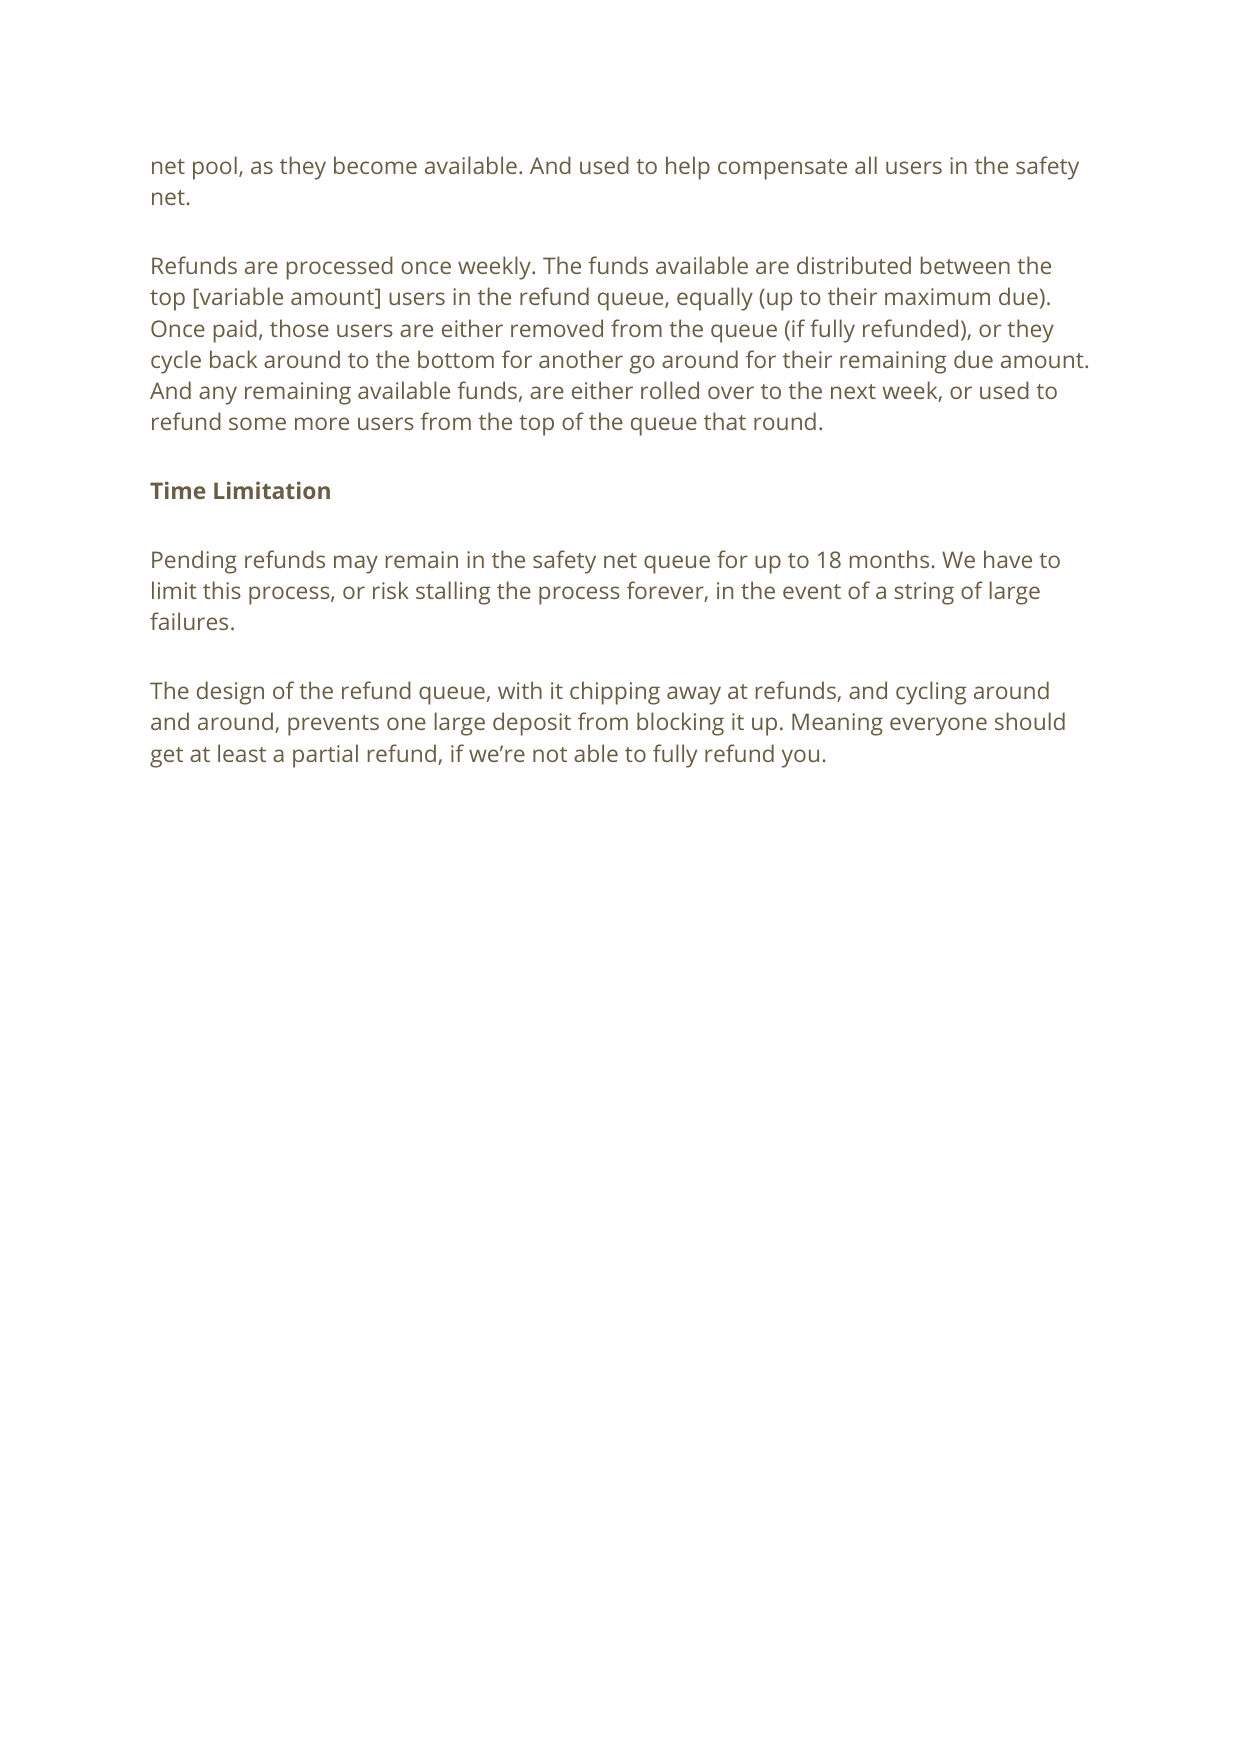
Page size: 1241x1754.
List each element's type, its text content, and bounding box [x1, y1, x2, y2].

text The design of the refund queue, with it chipping away at refunds, and cycling around and around, prevents one large deposit from blocking it up. Meaning everyone should get at least a partial refund, if we’re not able to fully refund you. [150, 675, 1092, 769]
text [150, 150, 1092, 212]
text Refunds are processed once weekly. The funds available are distributed between the top [variable amount] users in the refund queue, equally (up to their maximum due). Once paid, those users are either removed from the queue (if fully refunded), or they cycle back around to the bottom for another go around for their remaining due amount. And any remaining available funds, are either rolled over to the next week, or used to refund some more users from the top of the queue that round. [150, 250, 1092, 437]
text Pending refunds may remain in the safety net queue for up to 18 months. We have to limit this process, or risk stalling the process forever, in the event of a string of large failures. [150, 544, 1092, 637]
text Time Limitation [150, 475, 1092, 506]
